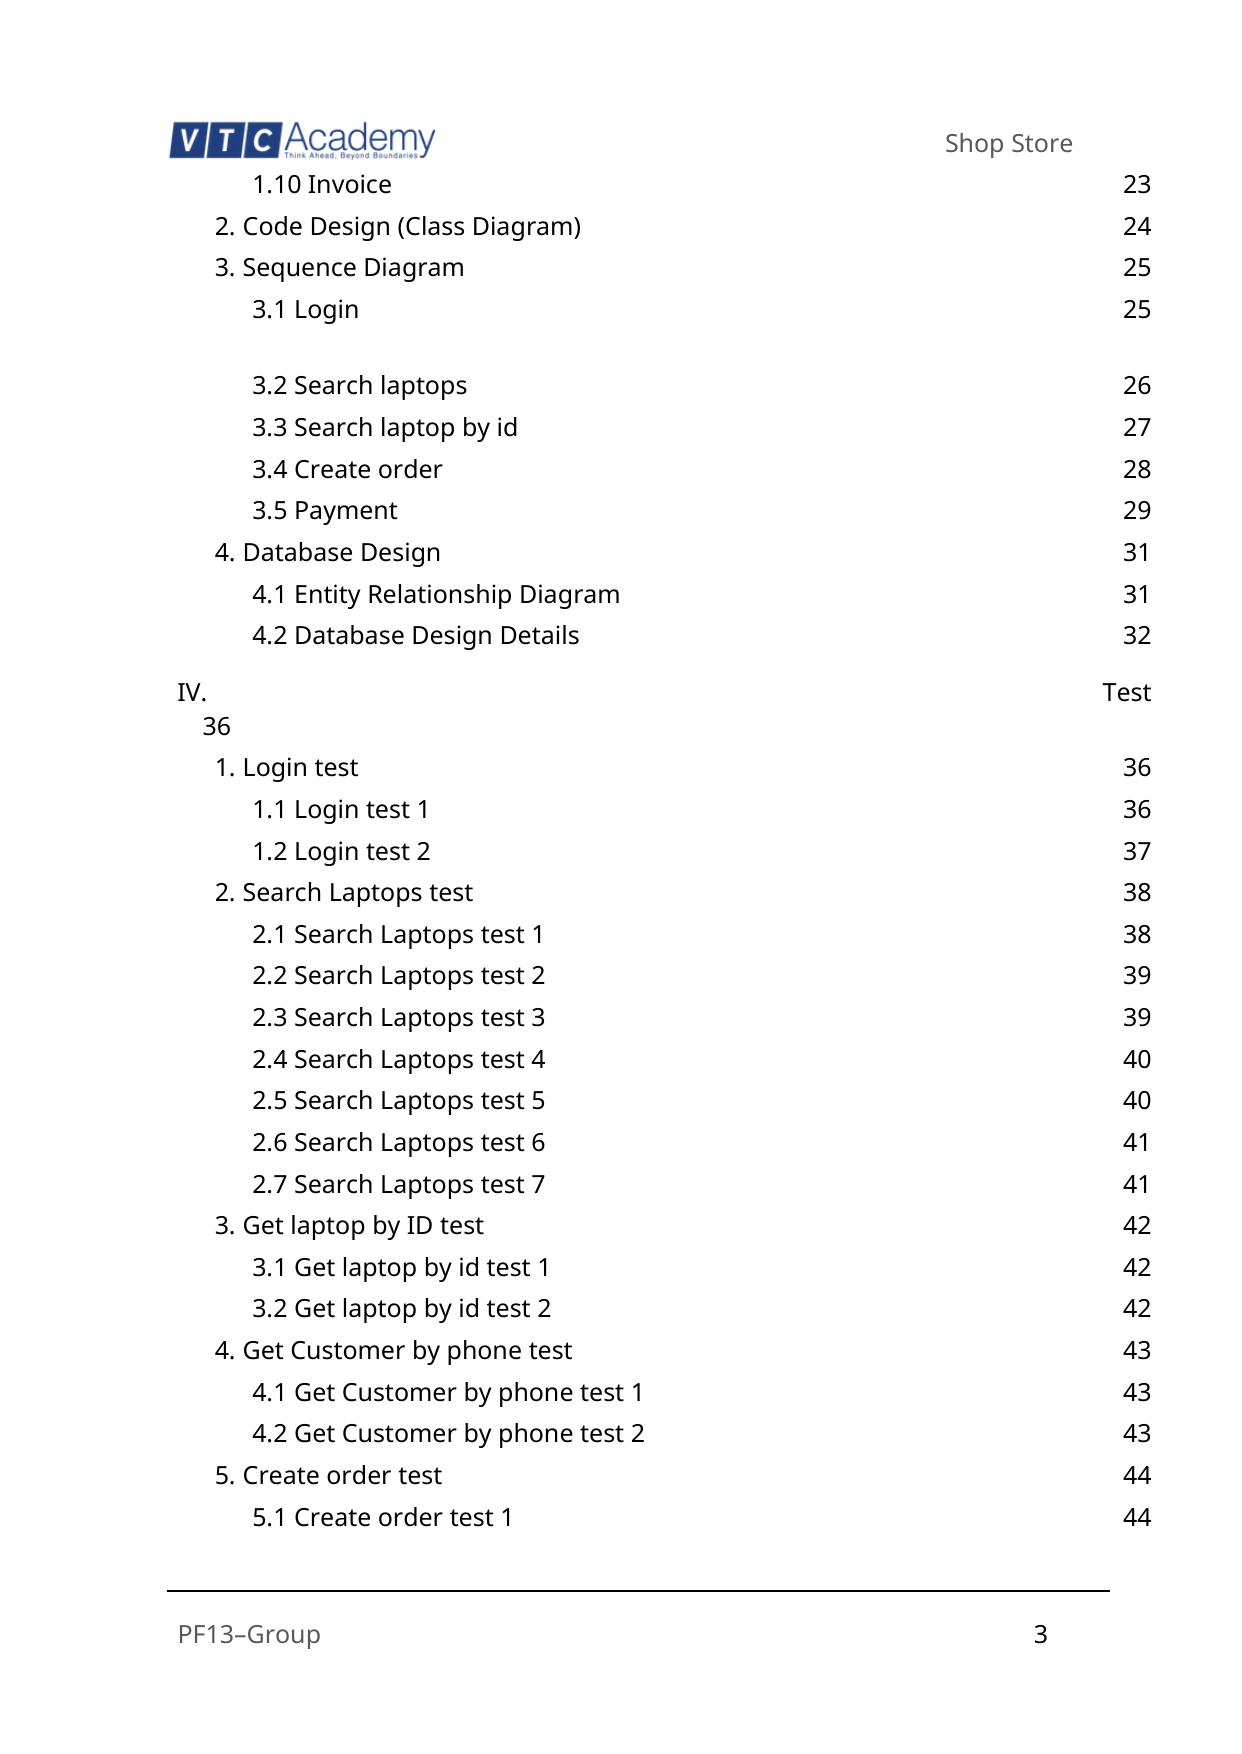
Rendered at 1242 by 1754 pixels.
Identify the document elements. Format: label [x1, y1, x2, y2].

picture [160, 114, 445, 168]
